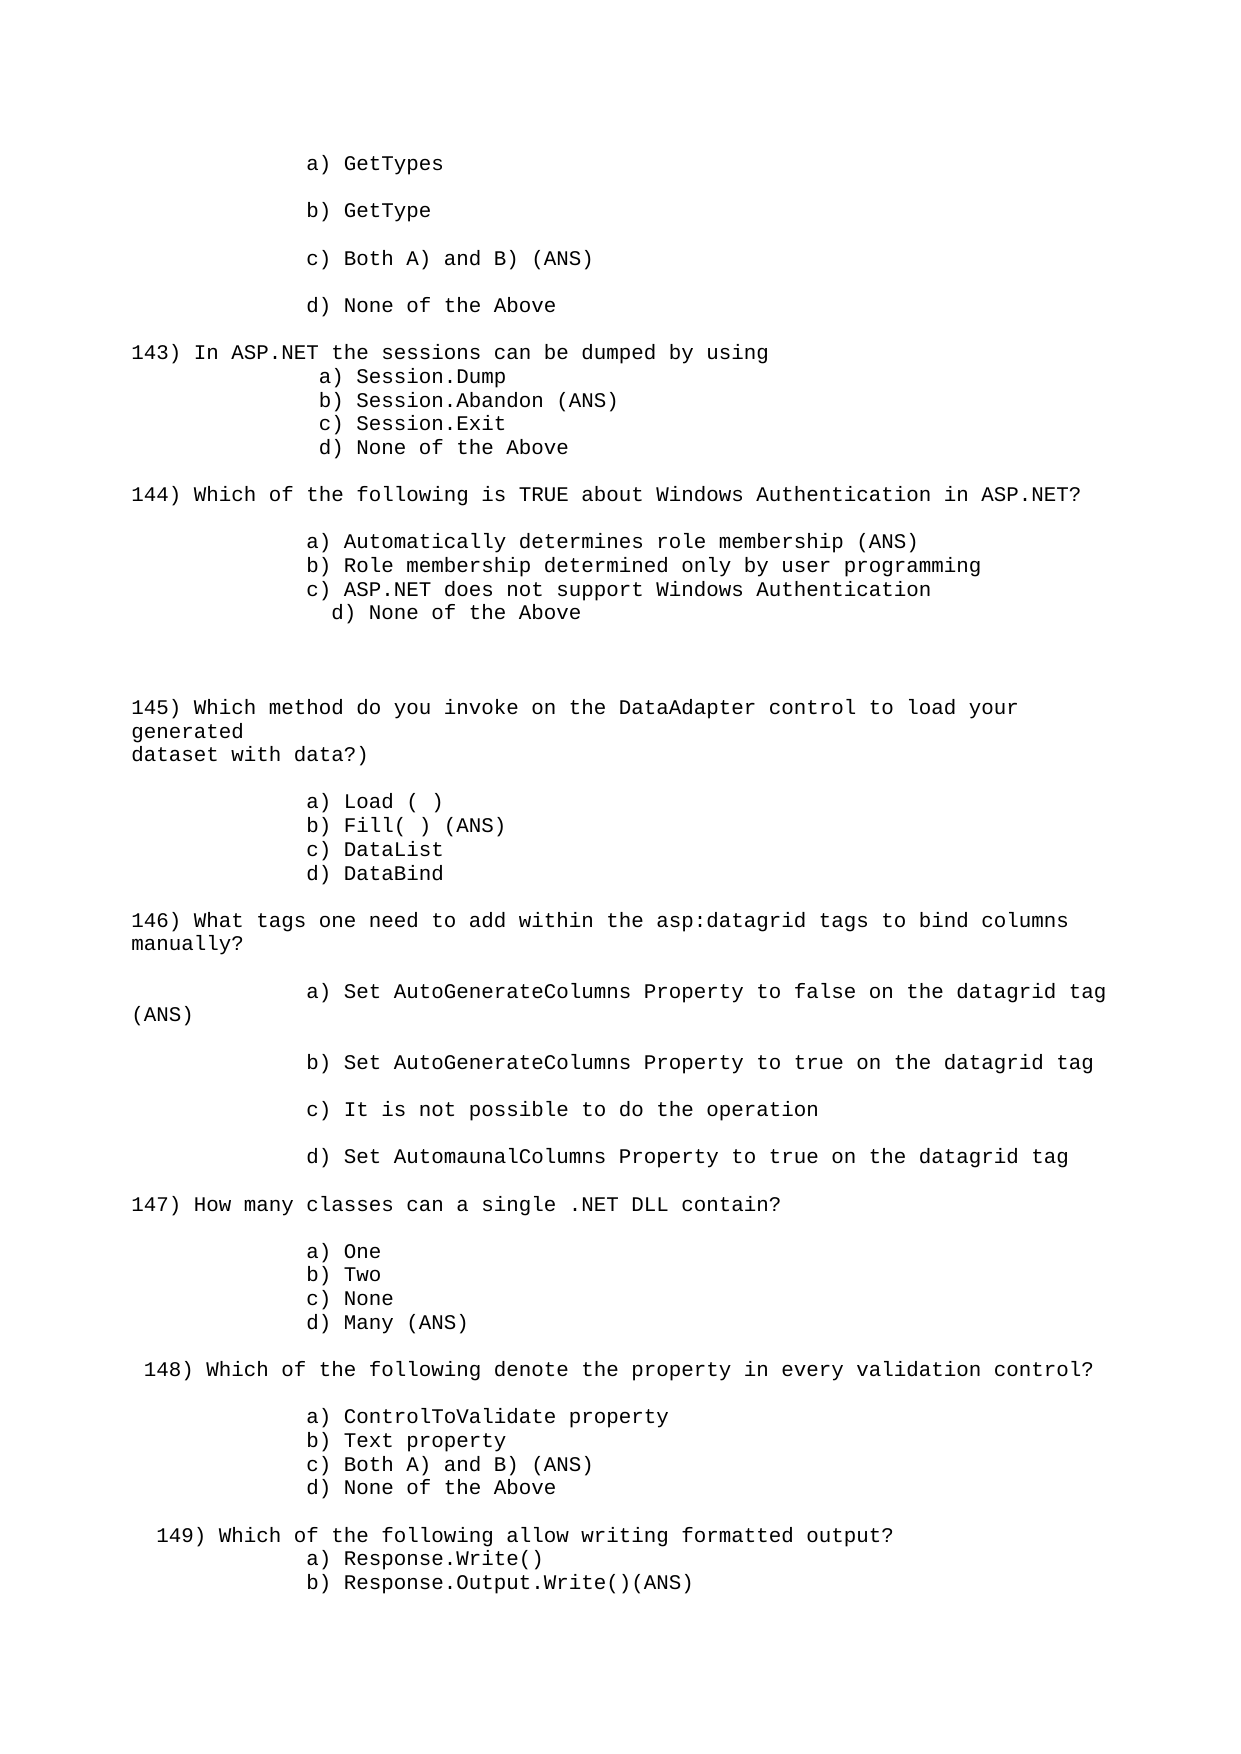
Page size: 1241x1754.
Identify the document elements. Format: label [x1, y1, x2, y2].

table_cell [128, 150, 1119, 1599]
